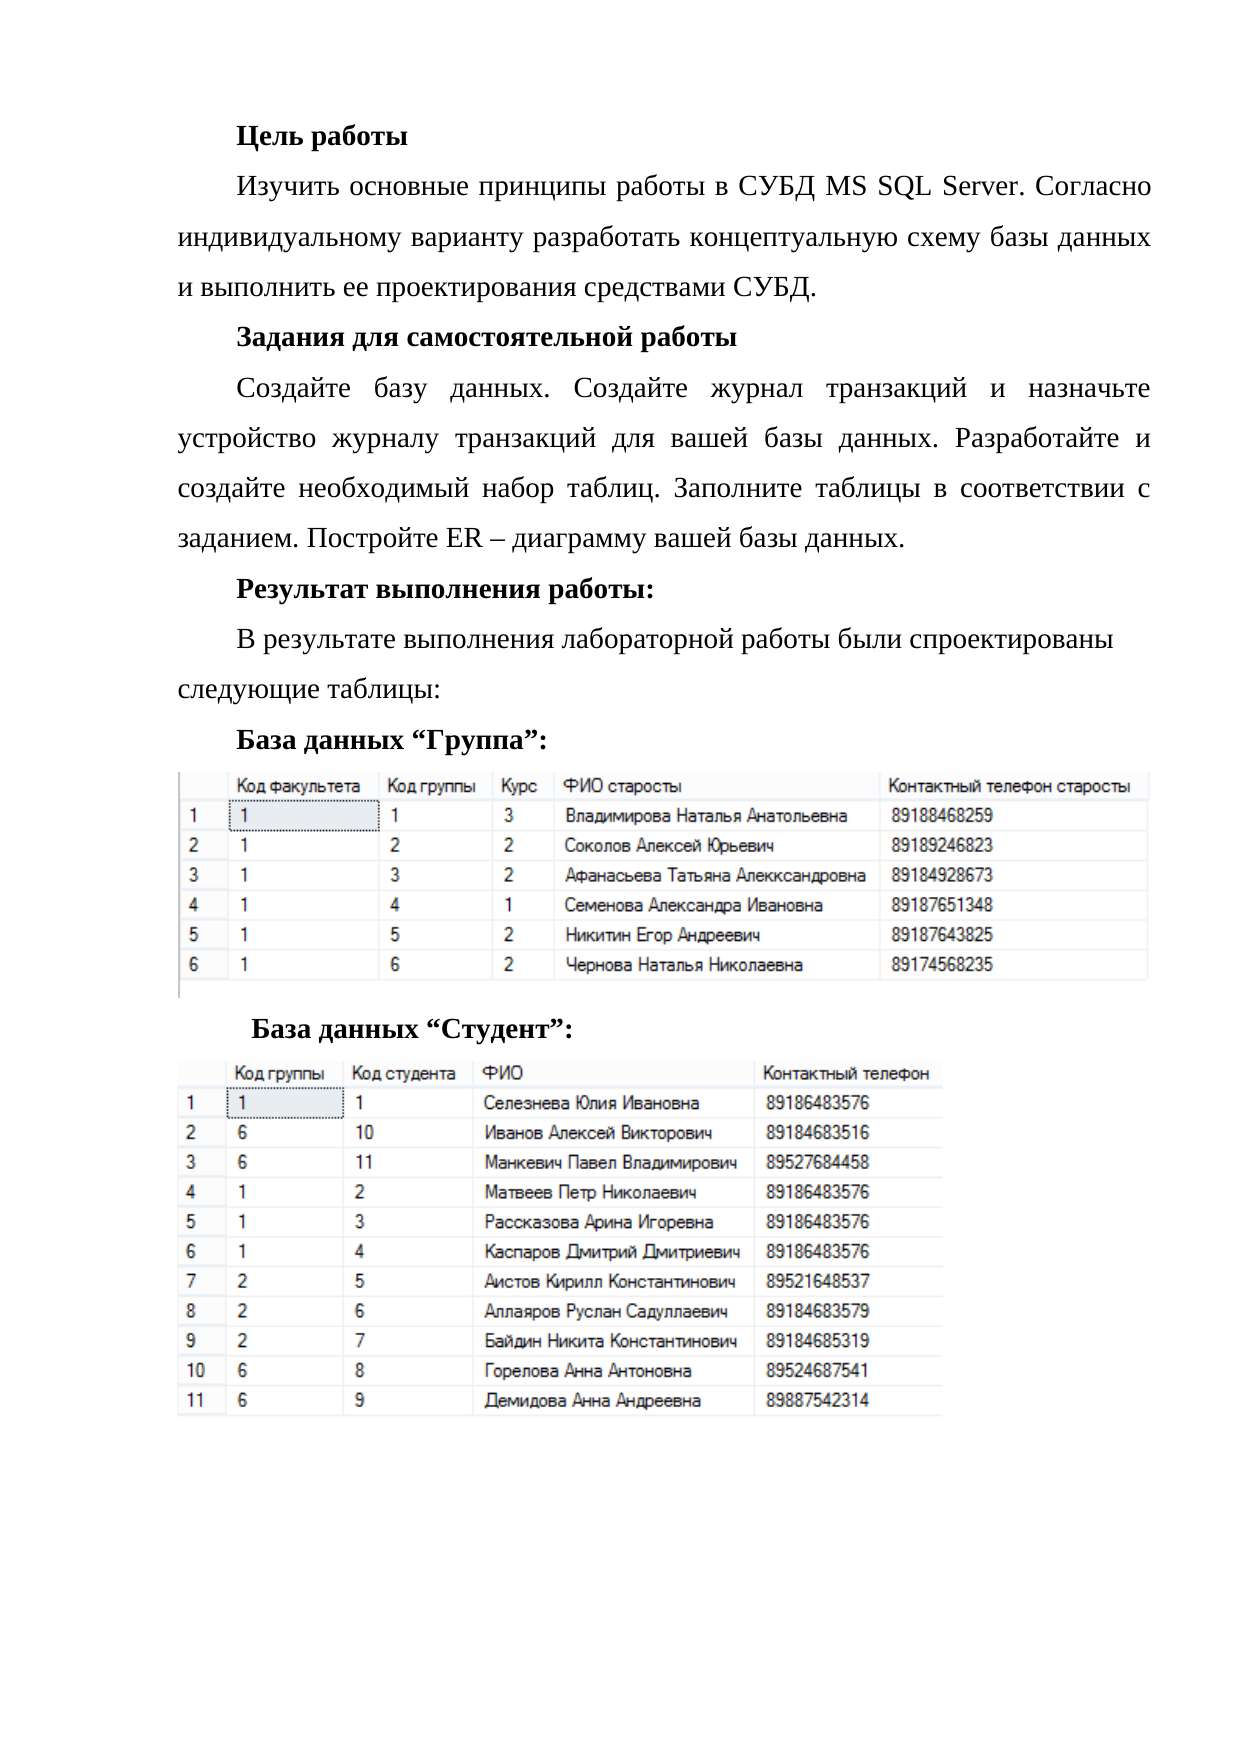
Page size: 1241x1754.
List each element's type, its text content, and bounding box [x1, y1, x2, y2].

text В результате выполнения лабораторной работы были спроектированы следующие таблицы: [177, 621, 1152, 705]
text Изучить основные принципы работы в СУБД MS SQL Server. Согласно индивидуальному варианту разработать концептуальную схему базы данных и выполнить ее проектирования средствами СУБД. [177, 168, 1152, 303]
text Результат выполнения работы: [177, 571, 1152, 604]
picture [177, 1061, 943, 1418]
subtitle Задания для самостоятельной работы [177, 319, 1152, 353]
text Создайте базу данных. Создайте журнал транзакций и назначьте устройство журналу транзакций для вашей базы данных. Разработайте и создайте необходимый набор таблиц. Заполните таблицы в соответствии с заданием. Постройте ER – диаграмму вашей базы данных. [177, 370, 1152, 554]
text База данных “Группа”: [177, 722, 1152, 755]
picture [177, 772, 1153, 998]
text Цель работы [177, 118, 1152, 152]
text База данных “Студент”: [177, 1011, 1152, 1045]
